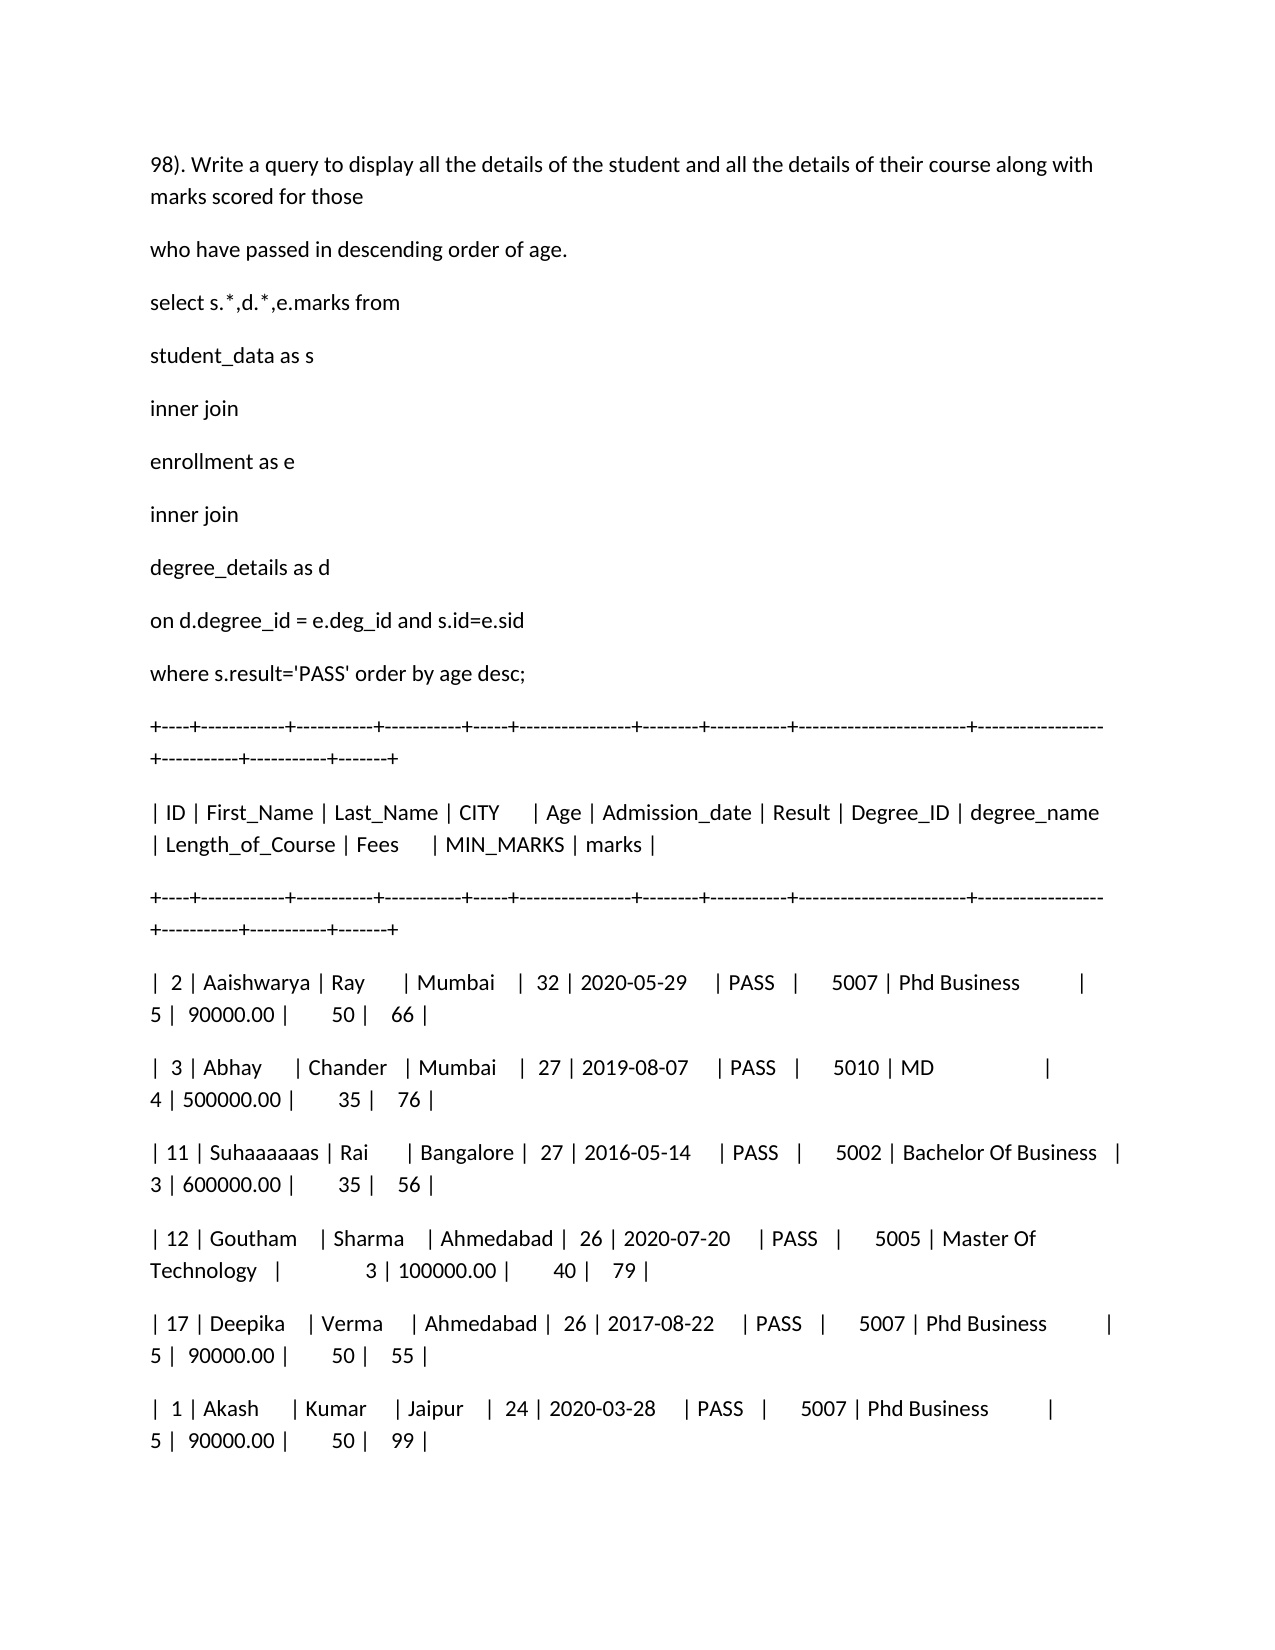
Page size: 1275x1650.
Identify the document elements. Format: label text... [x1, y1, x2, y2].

text | 11 | Suhaaaaaas | Rai | Bangalore | 27 | 2016-05-14 | PASS | 5002 | Bachelor Of Business | 3 | 600000.00 | 35 | 56 | [150, 1138, 1125, 1199]
text degree_details as d [150, 553, 1125, 581]
text | ID | First_Name | Last_Name | CITY | Age | Admission_date | Result | Degree_ID | degree_name | Length_of_Course | Fees | MIN_MARKS | marks | [150, 798, 1125, 858]
text where s.result='PASS' order by age desc; [150, 659, 1125, 687]
text enrollment as e [150, 447, 1125, 475]
text +----+------------+-----------+-----------+-----+----------------+--------+-----------+------------------------+------------------+-----------+-----------+-------+ [150, 883, 1125, 943]
text 98). Write a query to display all the details of the student and all the details of their course along with marks scored for those [150, 150, 1125, 210]
text | 17 | Deepika | Verma | Ahmedabad | 26 | 2017-08-22 | PASS | 5007 | Phd Business | 5 | 90000.00 | 50 | 55 | [150, 1309, 1125, 1369]
text student_data as s [150, 341, 1125, 369]
text select s.*,d.*,e.marks from [150, 288, 1125, 316]
text | 2 | Aaishwarya | Ray | Mumbai | 32 | 2020-05-29 | PASS | 5007 | Phd Business | 5 | 90000.00 | 50 | 66 | [150, 968, 1125, 1028]
text | 3 | Abhay | Chander | Mumbai | 27 | 2019-08-07 | PASS | 5010 | MD | 4 | 500000.00 | 35 | 76 | [150, 1053, 1125, 1113]
text inner join [150, 394, 1125, 422]
text +----+------------+-----------+-----------+-----+----------------+--------+-----------+------------------------+------------------+-----------+-----------+-------+ [150, 712, 1125, 773]
text on d.degree_id = e.deg_id and s.id=e.sid [150, 606, 1125, 634]
text inner join [150, 500, 1125, 528]
text who have passed in descending order of age. [150, 235, 1125, 263]
text | 12 | Goutham | Sharma | Ahmedabad | 26 | 2020-07-20 | PASS | 5005 | Master Of Technology | 3 | 100000.00 | 40 | 79 | [150, 1224, 1125, 1284]
text | 1 | Akash | Kumar | Jaipur | 24 | 2020-03-28 | PASS | 5007 | Phd Business | 5 | 90000.00 | 50 | 99 | [150, 1394, 1125, 1454]
